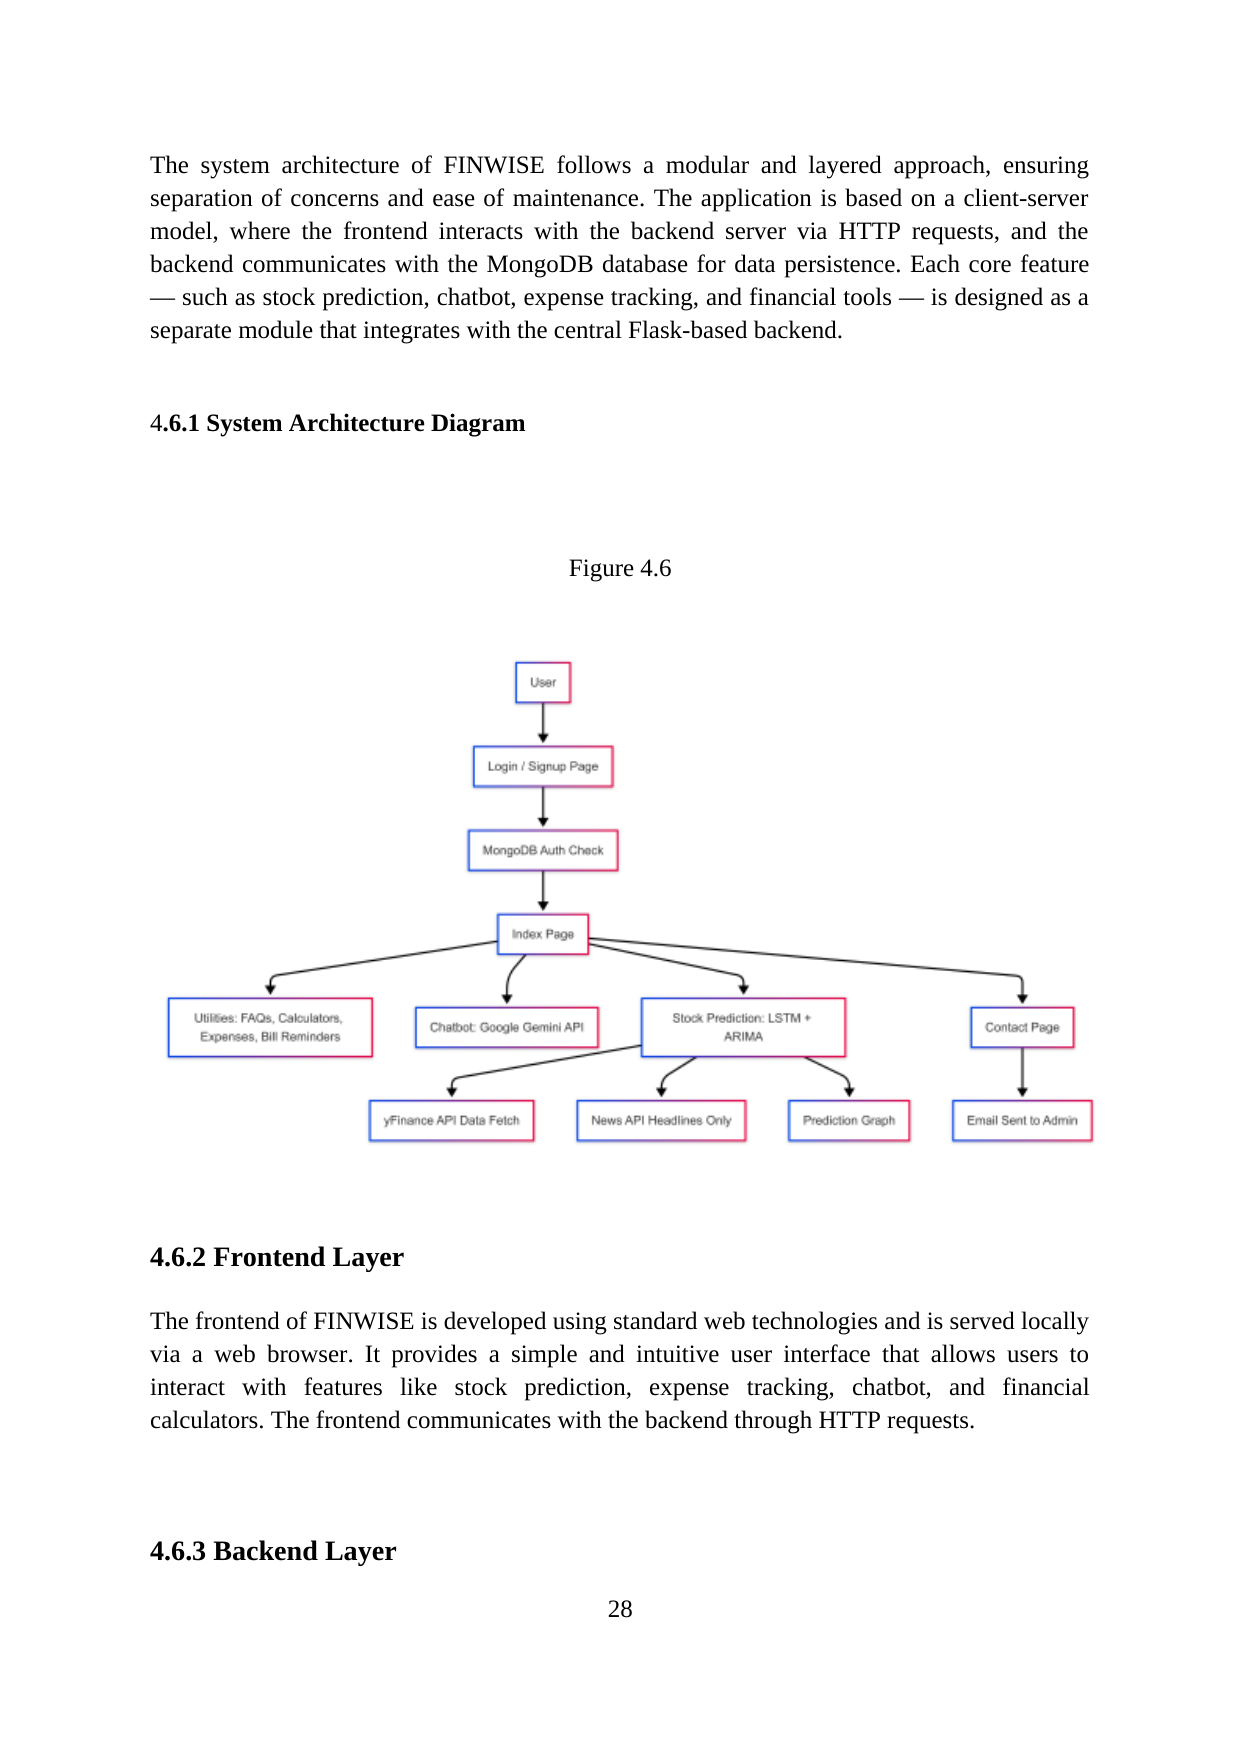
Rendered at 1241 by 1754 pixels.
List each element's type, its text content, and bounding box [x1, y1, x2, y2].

text 4.6.1 System Architecture Diagram [150, 408, 1090, 437]
text The frontend of FINWISE is developed using standard web technologies and is served locally via a web browser. It provides a simple and intuitive user interface that allows users to interact with features like stock prediction, expense tracking, chatbot, and financial calculators. The frontend communicates with the backend through HTTP requests. [150, 1306, 1090, 1434]
subtitle 4.6.2 Frontend Layer [150, 1240, 1090, 1272]
picture [162, 656, 1100, 1149]
subtitle 4.6.3 Backend Layer [150, 1534, 1090, 1566]
text The system architecture of FINWISE follows a modular and layered approach, ensuring separation of concerns and ease of maintenance. The application is based on a client-server model, where the frontend interacts with the backend server via HTTP requests, and the backend communicates with the MongoDB database for data persistence. Each core feature — such as stock prediction, chatbot, expense tracking, and financial tools — is designed as a separate module that integrates with the central Flask-based backend. [150, 150, 1090, 344]
text Figure 4.6 [150, 553, 1090, 582]
